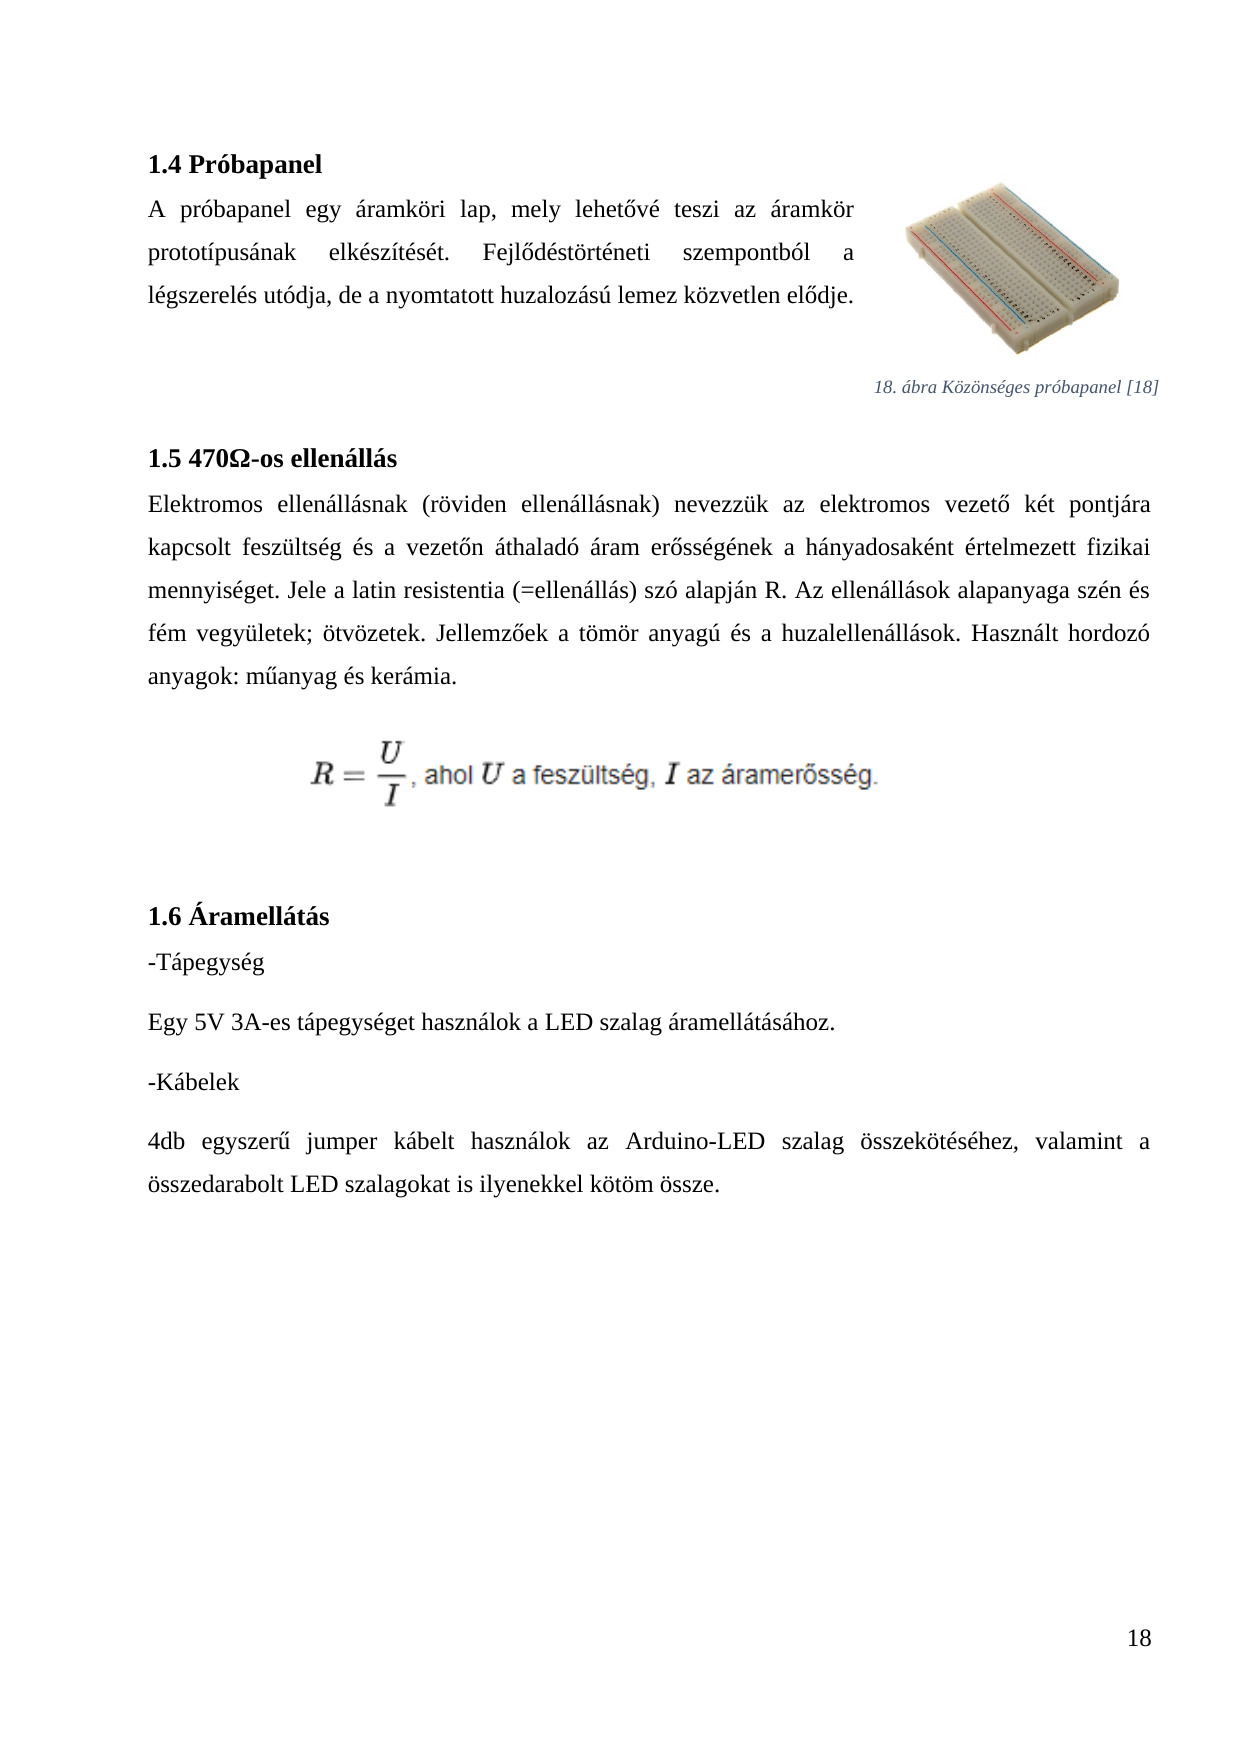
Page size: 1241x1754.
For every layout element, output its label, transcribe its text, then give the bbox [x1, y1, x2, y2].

text -Tápegység [148, 947, 1152, 976]
subtitle 1.4 Próbapanel [148, 148, 1152, 179]
picture [873, 174, 1162, 367]
picture [265, 723, 891, 816]
subtitle 1.5 470Ω-os ellenállás [148, 442, 1152, 473]
text -Kábelek [148, 1067, 1152, 1095]
text Egy 5V 3A-es tápegységet használok a LED szalag áramellátásához. [148, 1007, 1152, 1036]
subtitle 1.6 Áramellátás [148, 900, 1152, 932]
text A próbapanel egy áramköri lap, mely lehetővé teszi az áramkör prototípusának elkészítését. Fejlődéstörténeti szempontból a légszerelés utódja, de a nyomtatott huzalozású lemez közvetlen elődje. [148, 194, 873, 309]
text 4db egyszerű jumper kábelt használok az Arduino-LED szalag összekötéséhez, valamint a összedarabolt LED szalagokat is ilyenekkel kötöm össze. [148, 1126, 1152, 1198]
text Elektromos ellenállásnak (röviden ellenállásnak) nevezzük az elektromos vezető két pontjára kapcsolt feszültség és a vezetőn áthaladó áram erősségének a hányadosaként értelmezett fizikai mennyiséget. Jele a latin resistentia (=ellenállás) szó alapján R. Az ellenállások alapanyaga szén és fém vegyületek; ötvözetek. Jellemzőek a tömör anyagú és a huzalellenállások. Használt hordozó anyagok: műanyag és kerámia. [148, 489, 1152, 690]
